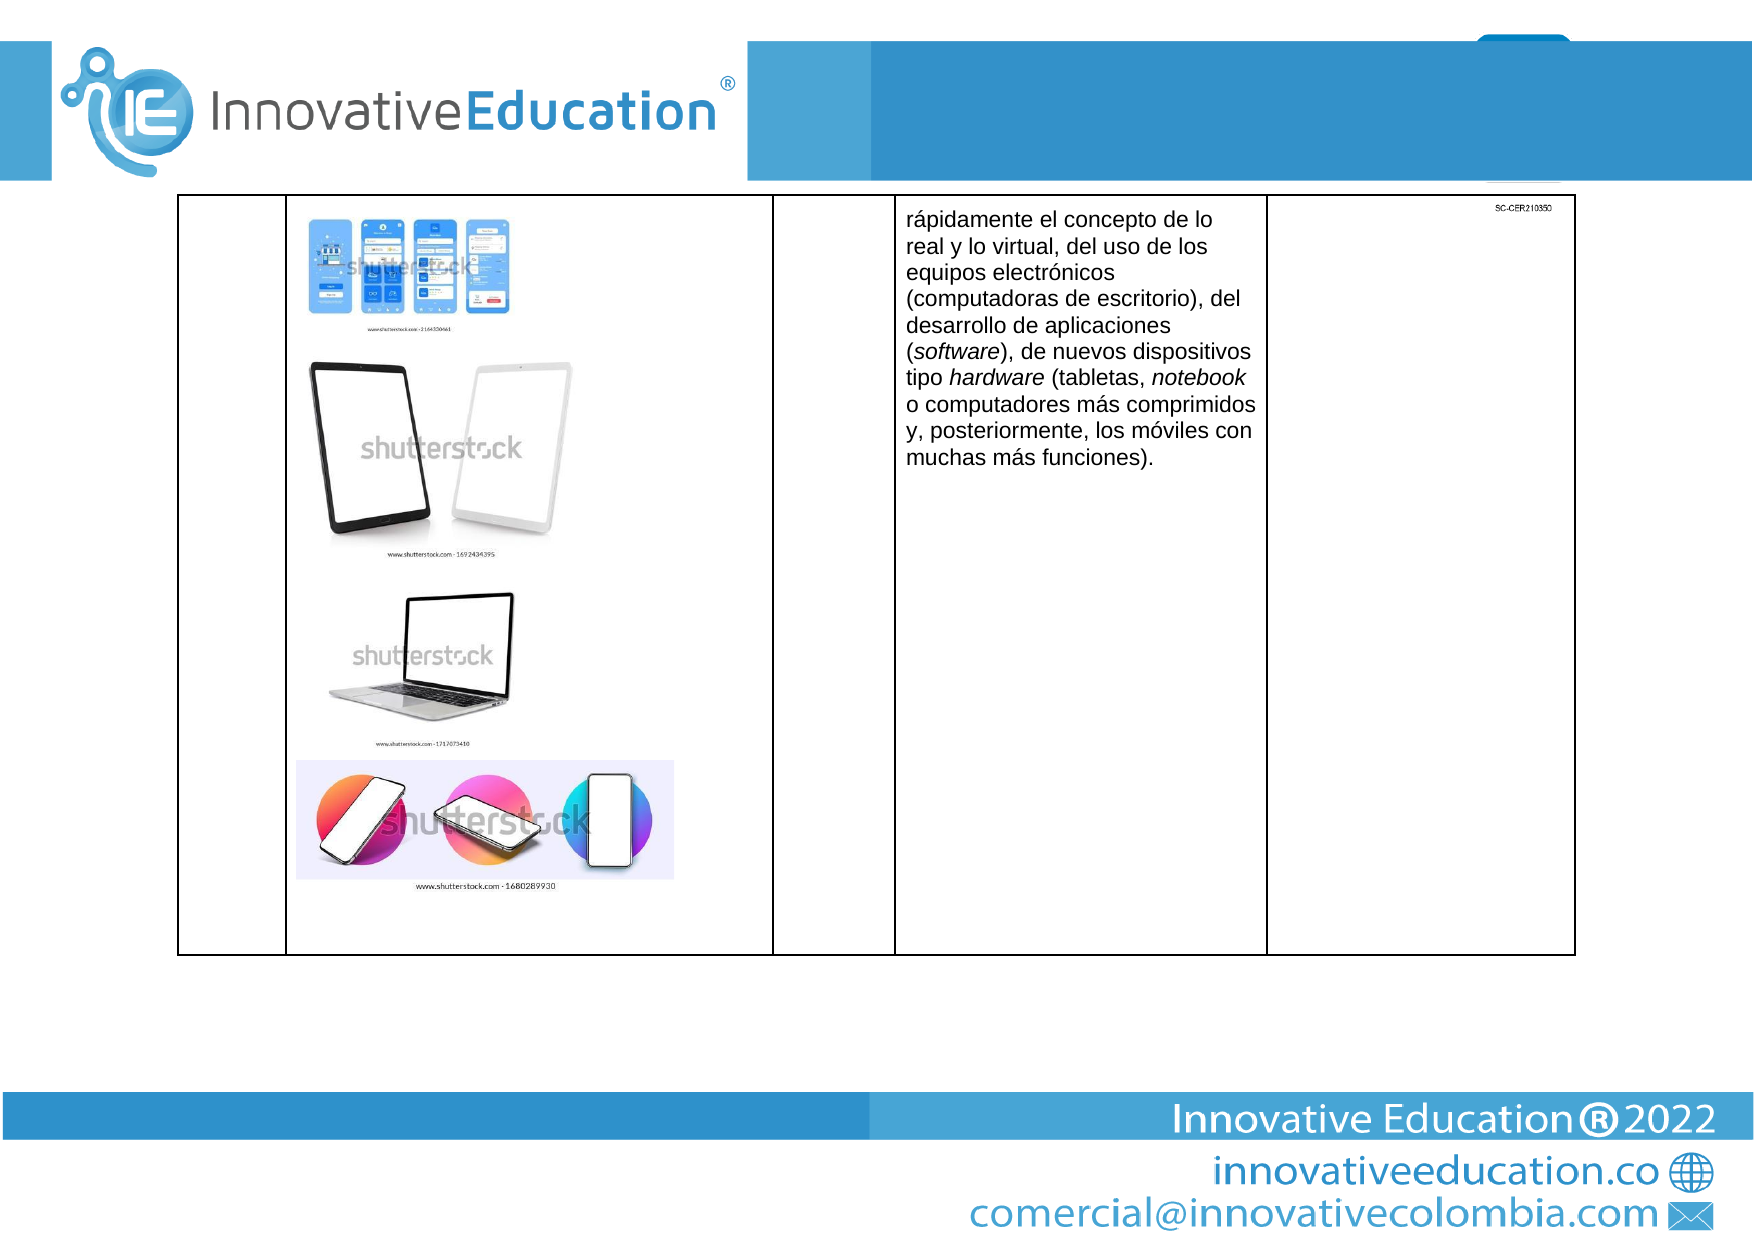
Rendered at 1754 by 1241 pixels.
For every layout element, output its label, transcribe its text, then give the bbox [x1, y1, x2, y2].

picture [296, 206, 522, 333]
table_cell Internet Equipos electrónicos Aplicaciones Tabletas Portátiles Móviles [1268, 196, 1574, 953]
picture [0, 28, 1752, 194]
table_cell [287, 196, 772, 953]
table_cell [774, 196, 894, 953]
picture [296, 345, 586, 559]
table_cell 2 [179, 196, 285, 953]
picture [296, 760, 675, 892]
picture [2, 1091, 1754, 1237]
picture [296, 571, 549, 748]
